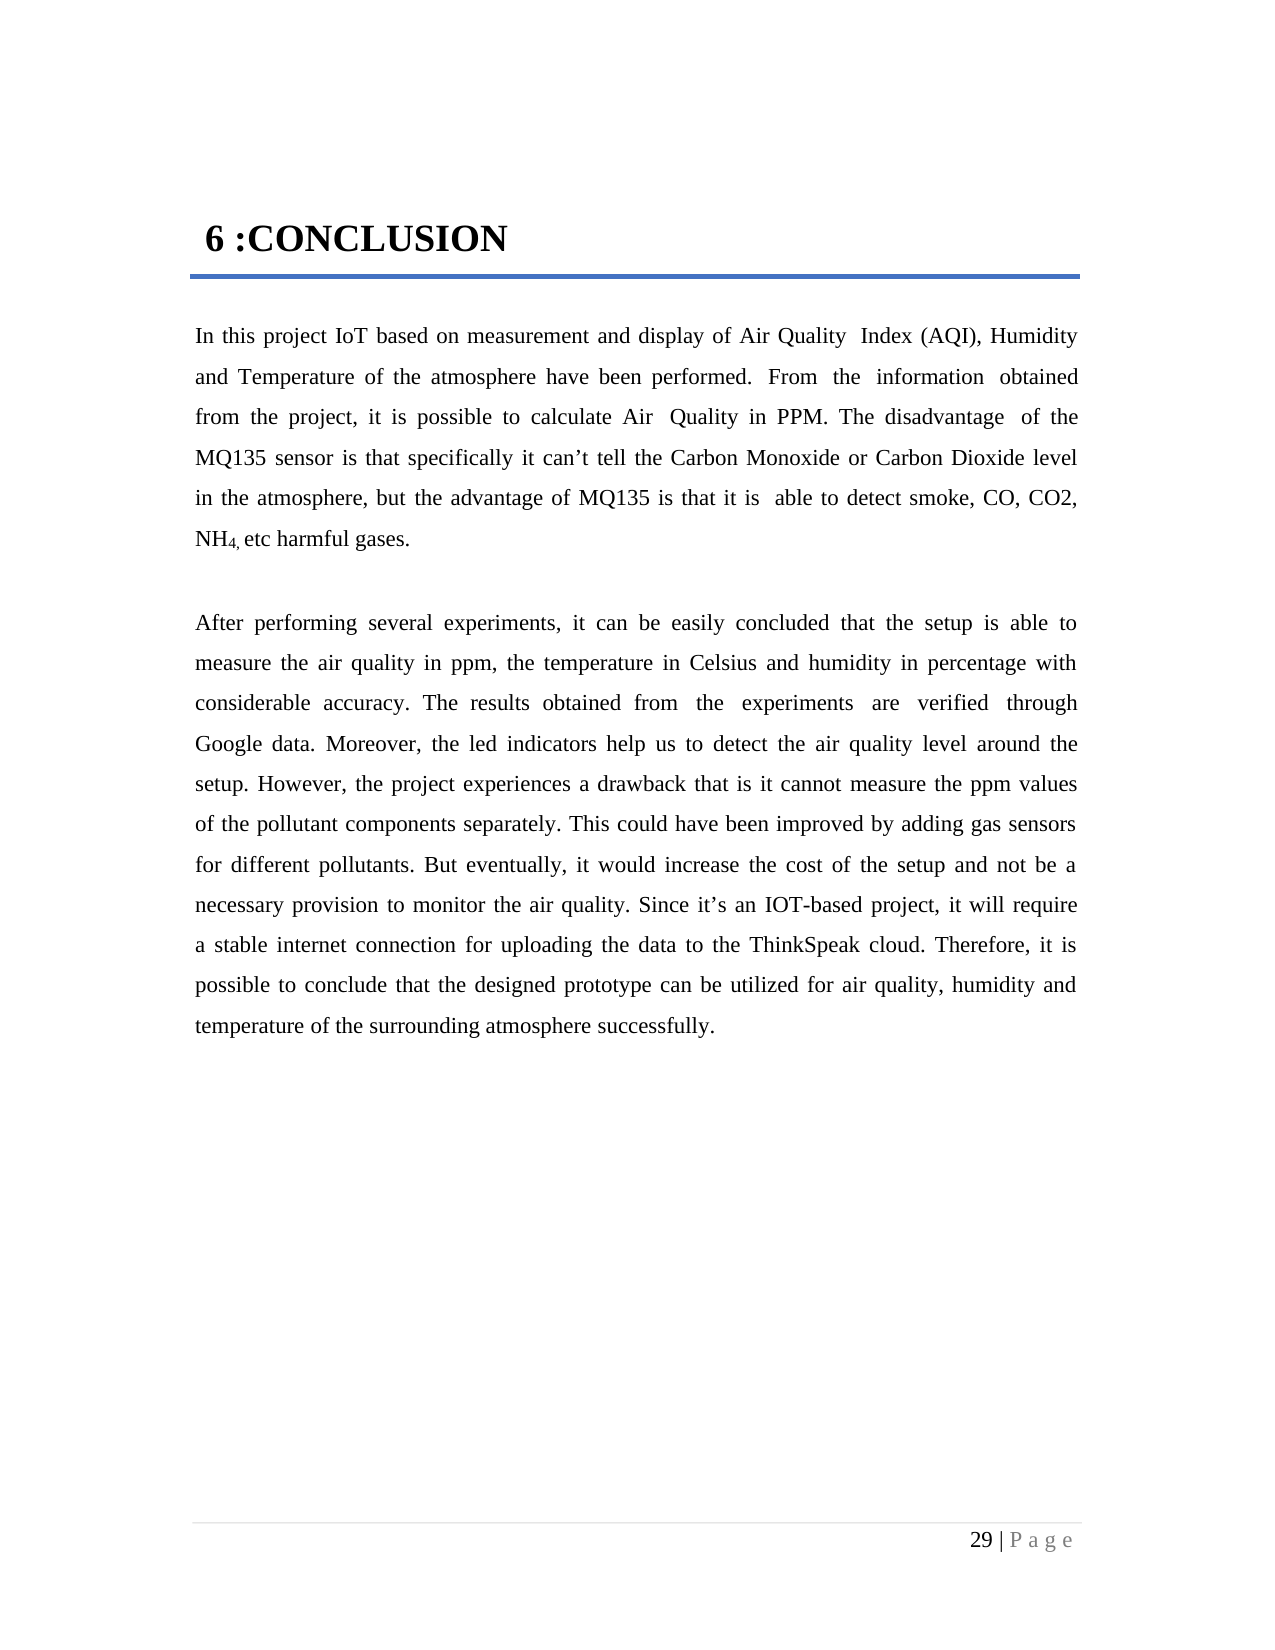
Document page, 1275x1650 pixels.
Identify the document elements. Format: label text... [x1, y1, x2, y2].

subtitle 6 :CONCLUSION [195, 215, 554, 259]
text After performing several experiments, it can be easily concluded that the setup is able to measure the air quality in ppm, the temperature in Celsius and humidity in percentage with considerable accuracy. The results obtained from the experiments are verified through Google data. Moreover, the led indicators help us to detect the air quality level around the setup. However, the project experiences a drawback that is it cannot measure the ppm values of the pollutant components separately. This could have been improved by adding gas sensors for different pollutants. But eventually, it would increase the cost of the setup and not be a necessary provision to monitor the air quality. Since it’s an IOT-based project, it will require a stable internet connection for uploading the data to the ThinkSpeak cloud. Therefore, it is possible to conclude that the designed prototype can be utilized for air quality, humidity and temperature of the surrounding atmosphere successfully. [195, 609, 1078, 1038]
text In this project IoT based on measurement and display of Air Quality Index (AQI), Humidity and Temperature of the atmosphere have been performed. From the information obtained from the project, it is possible to calculate Air Quality in PPM. The disadvantage of the MQ135 sensor is that specifically it can’t tell the Carbon Monoxide or Carbon Dioxide level in the atmosphere, but the advantage of MQ135 is that it is able to detect smoke, CO, CO2, NH4, etc harmful gases. [195, 323, 1078, 554]
